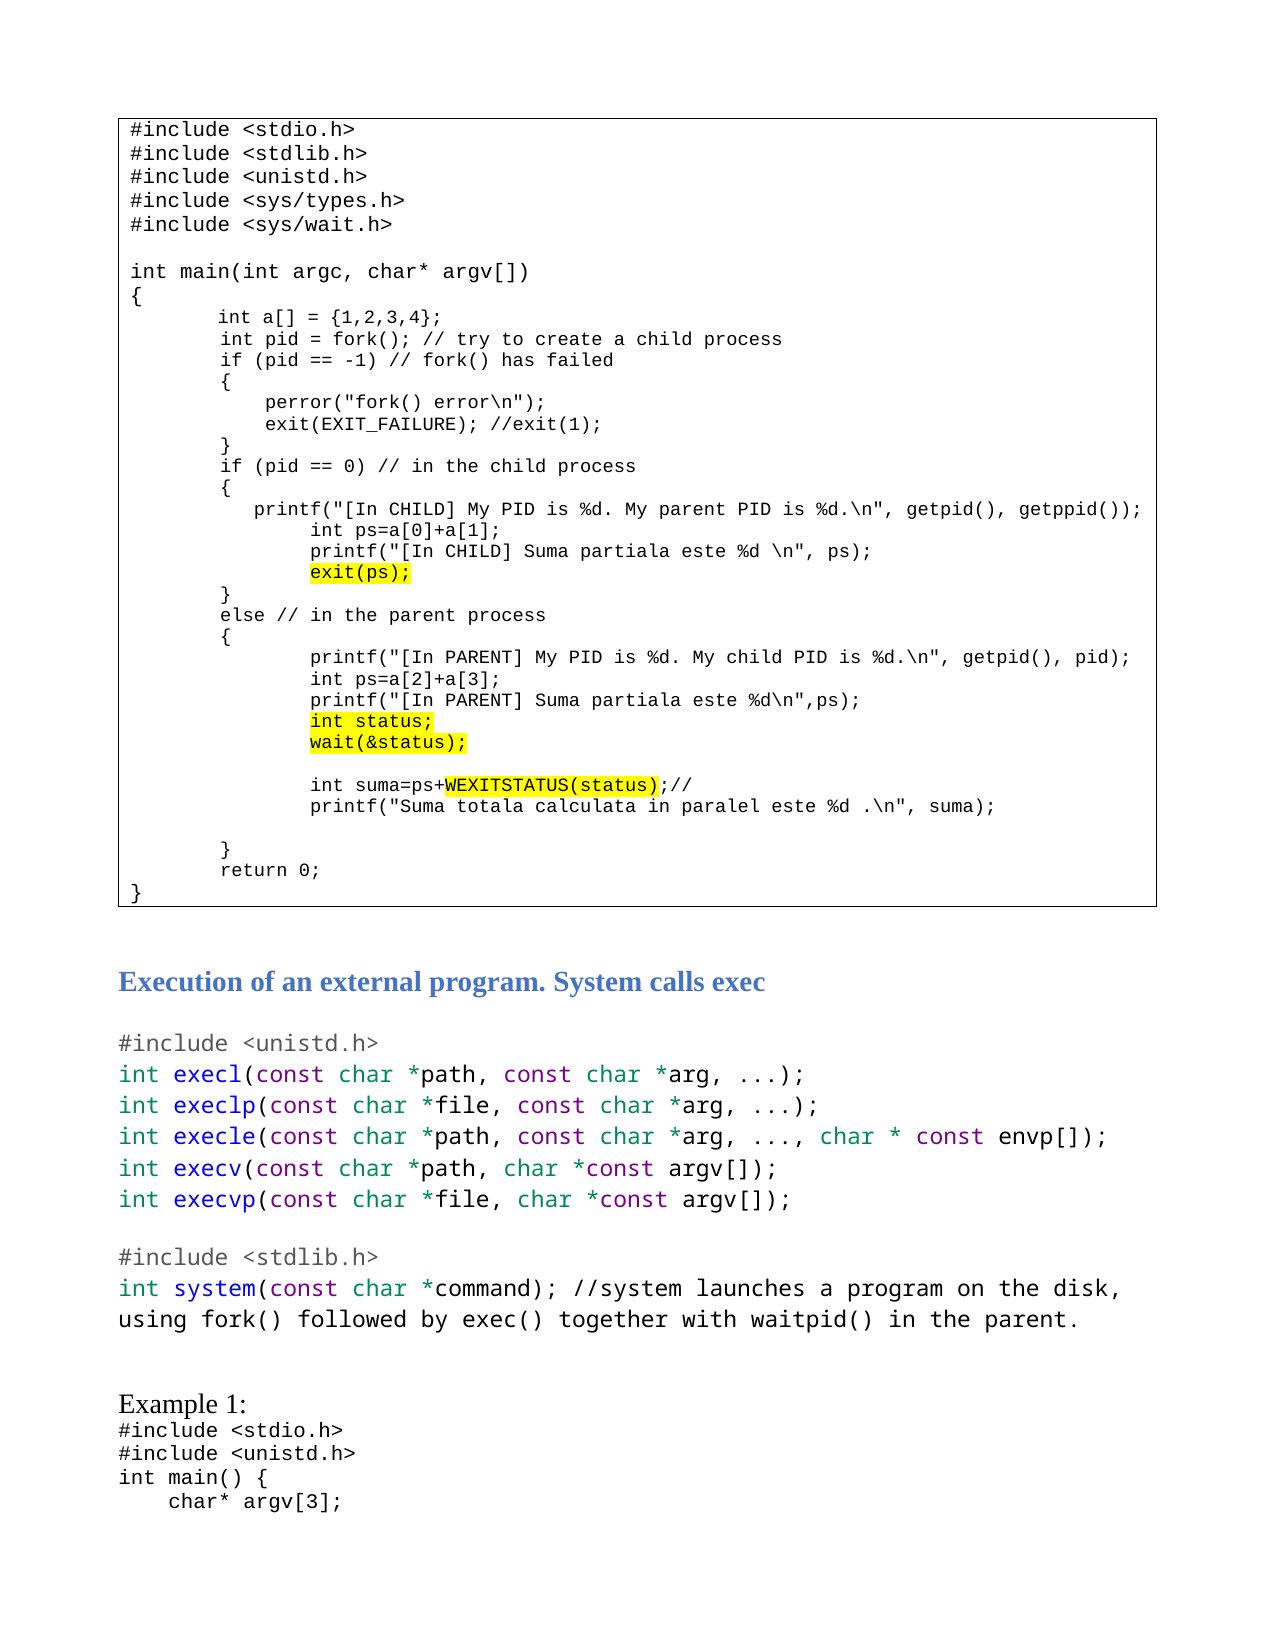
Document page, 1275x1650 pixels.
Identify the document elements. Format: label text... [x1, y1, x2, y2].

text int execv(const char *path, char *const argv[]); [118, 1152, 1157, 1183]
text int execvp(const char *file, char *const argv[]); [118, 1183, 1157, 1214]
table_header #include <stdio.h> #include <stdlib.h> #include <unistd.h> #include <sys/types.h> #include <sys/wait.h> int main(int argc, char* argv[]) { int a[] = {1,2,3,4}; int pid = fork(); // try to create a child process if (pid == -1) // fork() has failed { perror("fork() error\n"); exit(EXIT_FAILURE); //exit(1); } if (pid == 0) // in the child process { printf("[In CHILD] My PID is %d. My parent PID is %d.\n", getpid(), getppid()); int ps=a[0]+a[1]; printf("[In CHILD] Suma partiala este %d \n", ps); exit(ps); } else // in the parent process { printf("[In PARENT] My PID is %d. My child PID is %d.\n", getpid(), pid); int ps=a[2]+a[3]; printf("[In PARENT] Suma partiala este %d\n",ps); int status; wait(&status); int suma=ps+WEXITSTATUS(status);// printf("Suma totala calculata in paralel este %d .\n", suma); } return 0; } [119, 119, 1156, 906]
text int execlp(const char *file, const char *arg, ...); [118, 1089, 1157, 1120]
text Execution of an external program. System calls exec [118, 964, 1157, 998]
text int system(const char *command); //system launches a program on the disk, using fork() followed by exec() together with waitpid() in the parent. [118, 1272, 1157, 1334]
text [118, 1387, 1157, 1514]
text #include <stdlib.h> [118, 1240, 1157, 1272]
text int execl(const char *path, const char *arg, ...); [118, 1058, 1157, 1089]
text #include <unistd.h> [118, 1027, 1157, 1058]
text int execle(const char *path, const char *arg, ..., char * const envp[]); [118, 1120, 1157, 1152]
